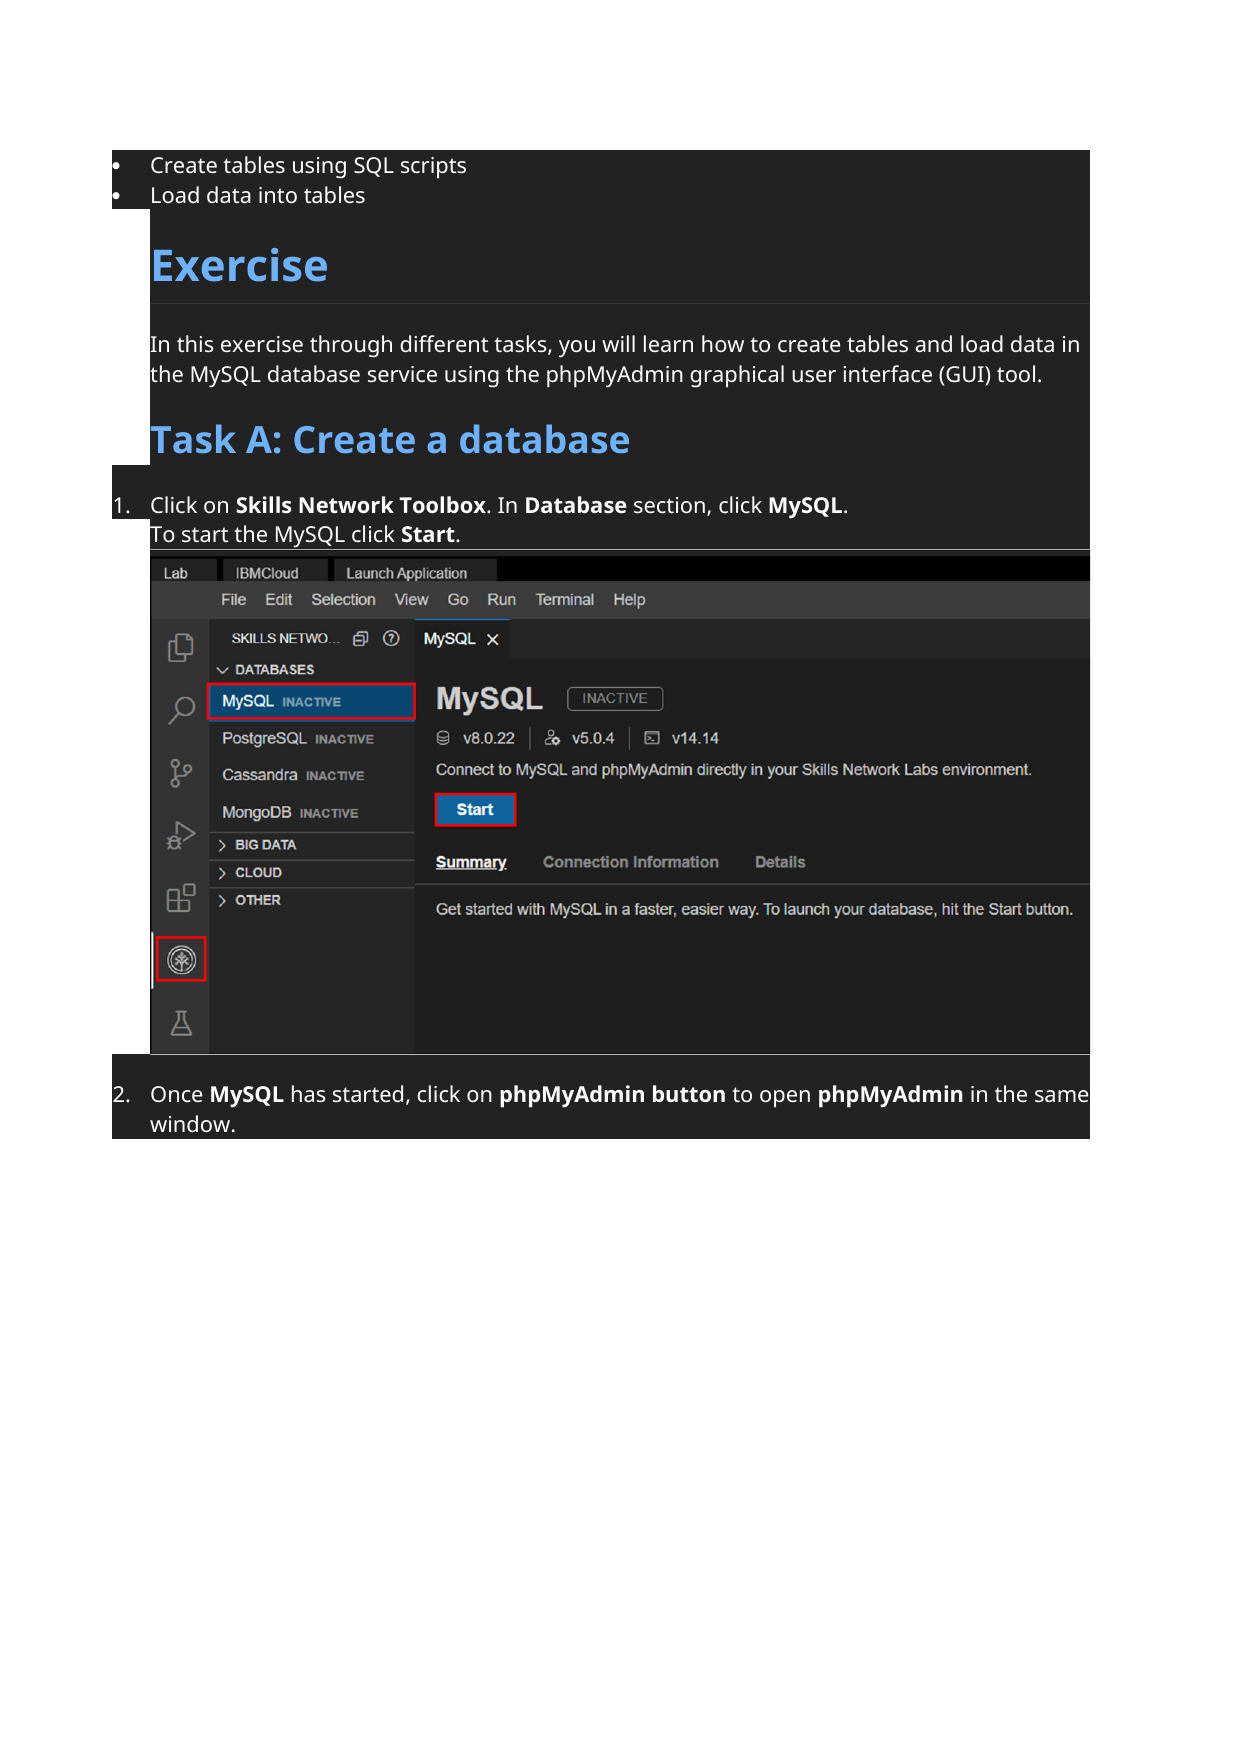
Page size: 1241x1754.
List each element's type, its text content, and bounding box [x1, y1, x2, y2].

text To start the MySQL click Start. [150, 519, 1090, 549]
list Create tables using SQL scripts [112, 150, 1090, 180]
list Once MySQL has started, click on phpMyAdmin button to open phpMyAdmin in the same window. [112, 1079, 1090, 1139]
text Exercise [150, 234, 1090, 303]
text In this exercise through different tasks, you will learn how to create tables and load data in the MySQL database service using the phpMyAdmin graphical user interface (GUI) tool. [150, 329, 1090, 389]
list Load data into tables [112, 180, 1090, 209]
picture [150, 549, 1091, 1055]
text Task A: Create a database [150, 414, 1090, 465]
list Click on Skills Network Toolbox. In Database section, click MySQL. [112, 490, 1090, 519]
